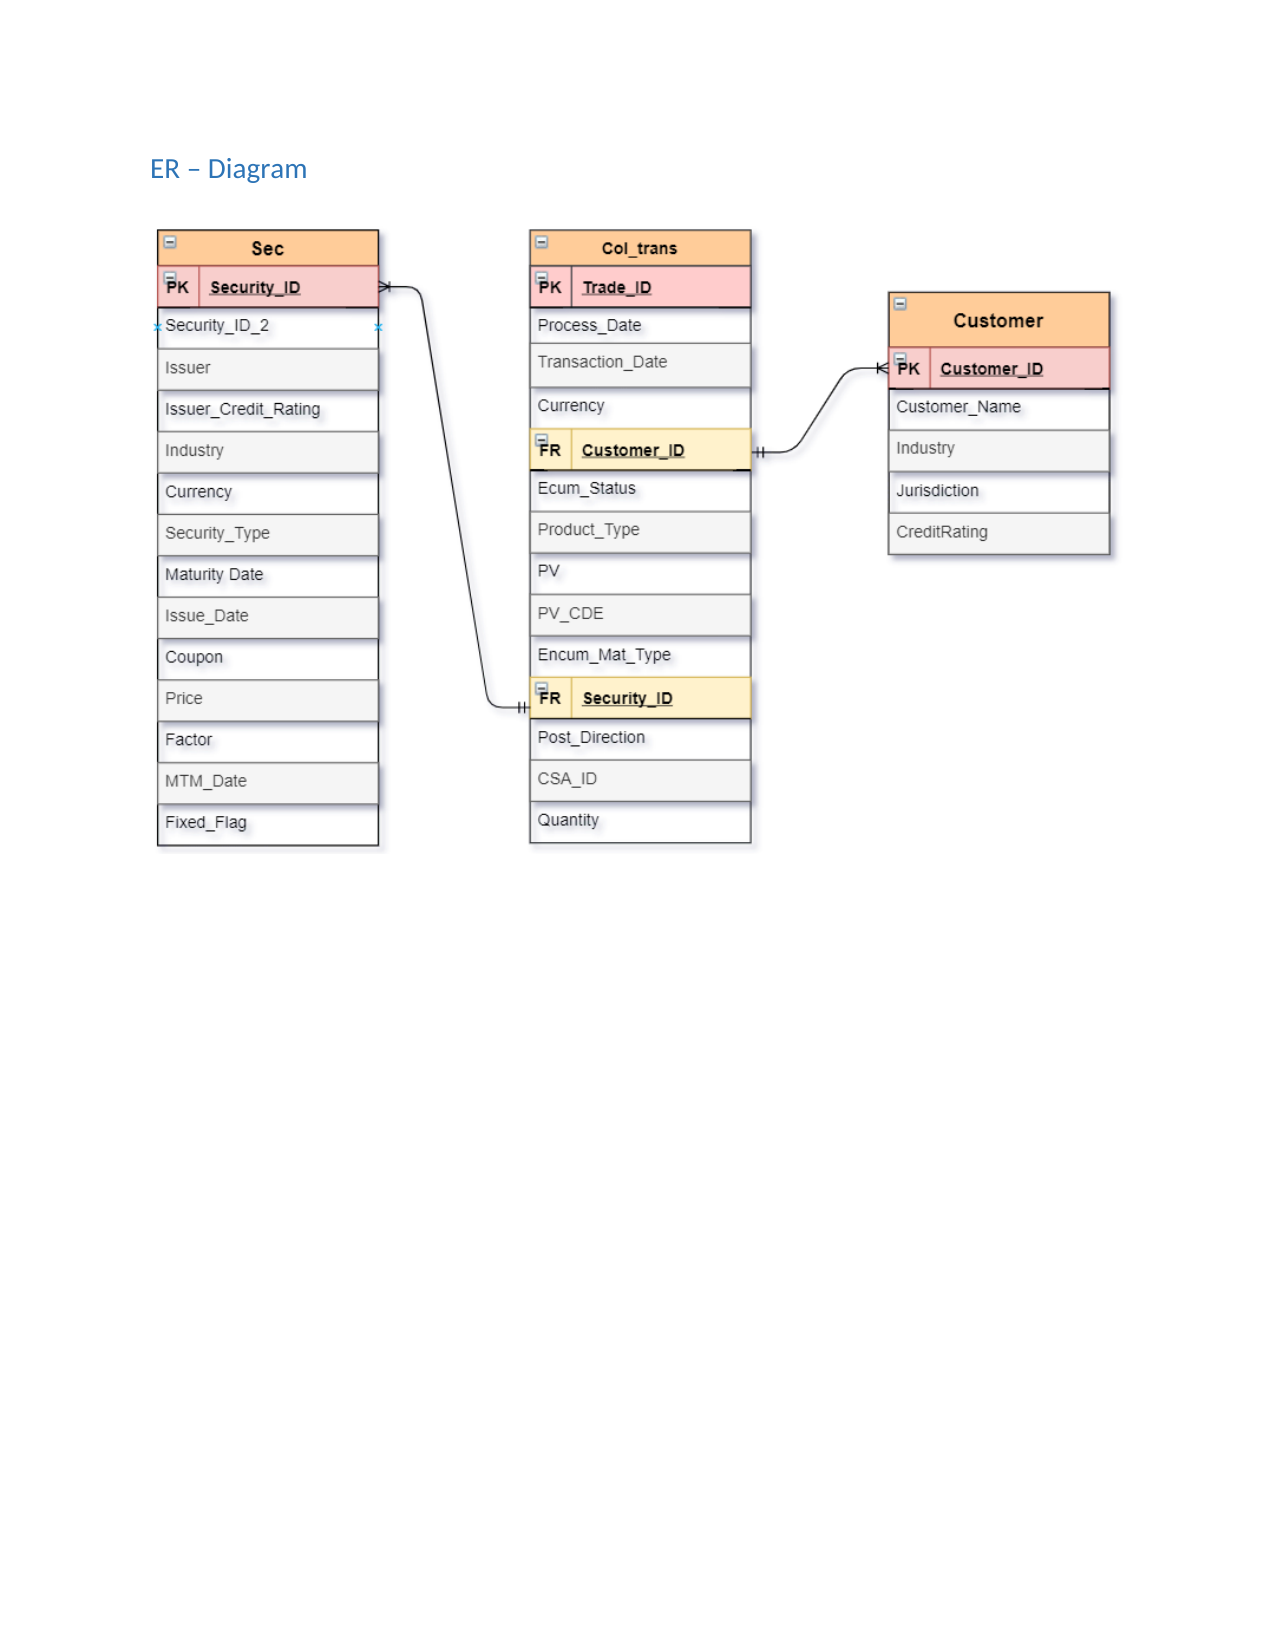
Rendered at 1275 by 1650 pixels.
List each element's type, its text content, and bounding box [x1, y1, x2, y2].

text ER – Diagram [150, 150, 1125, 186]
picture [150, 220, 1125, 854]
